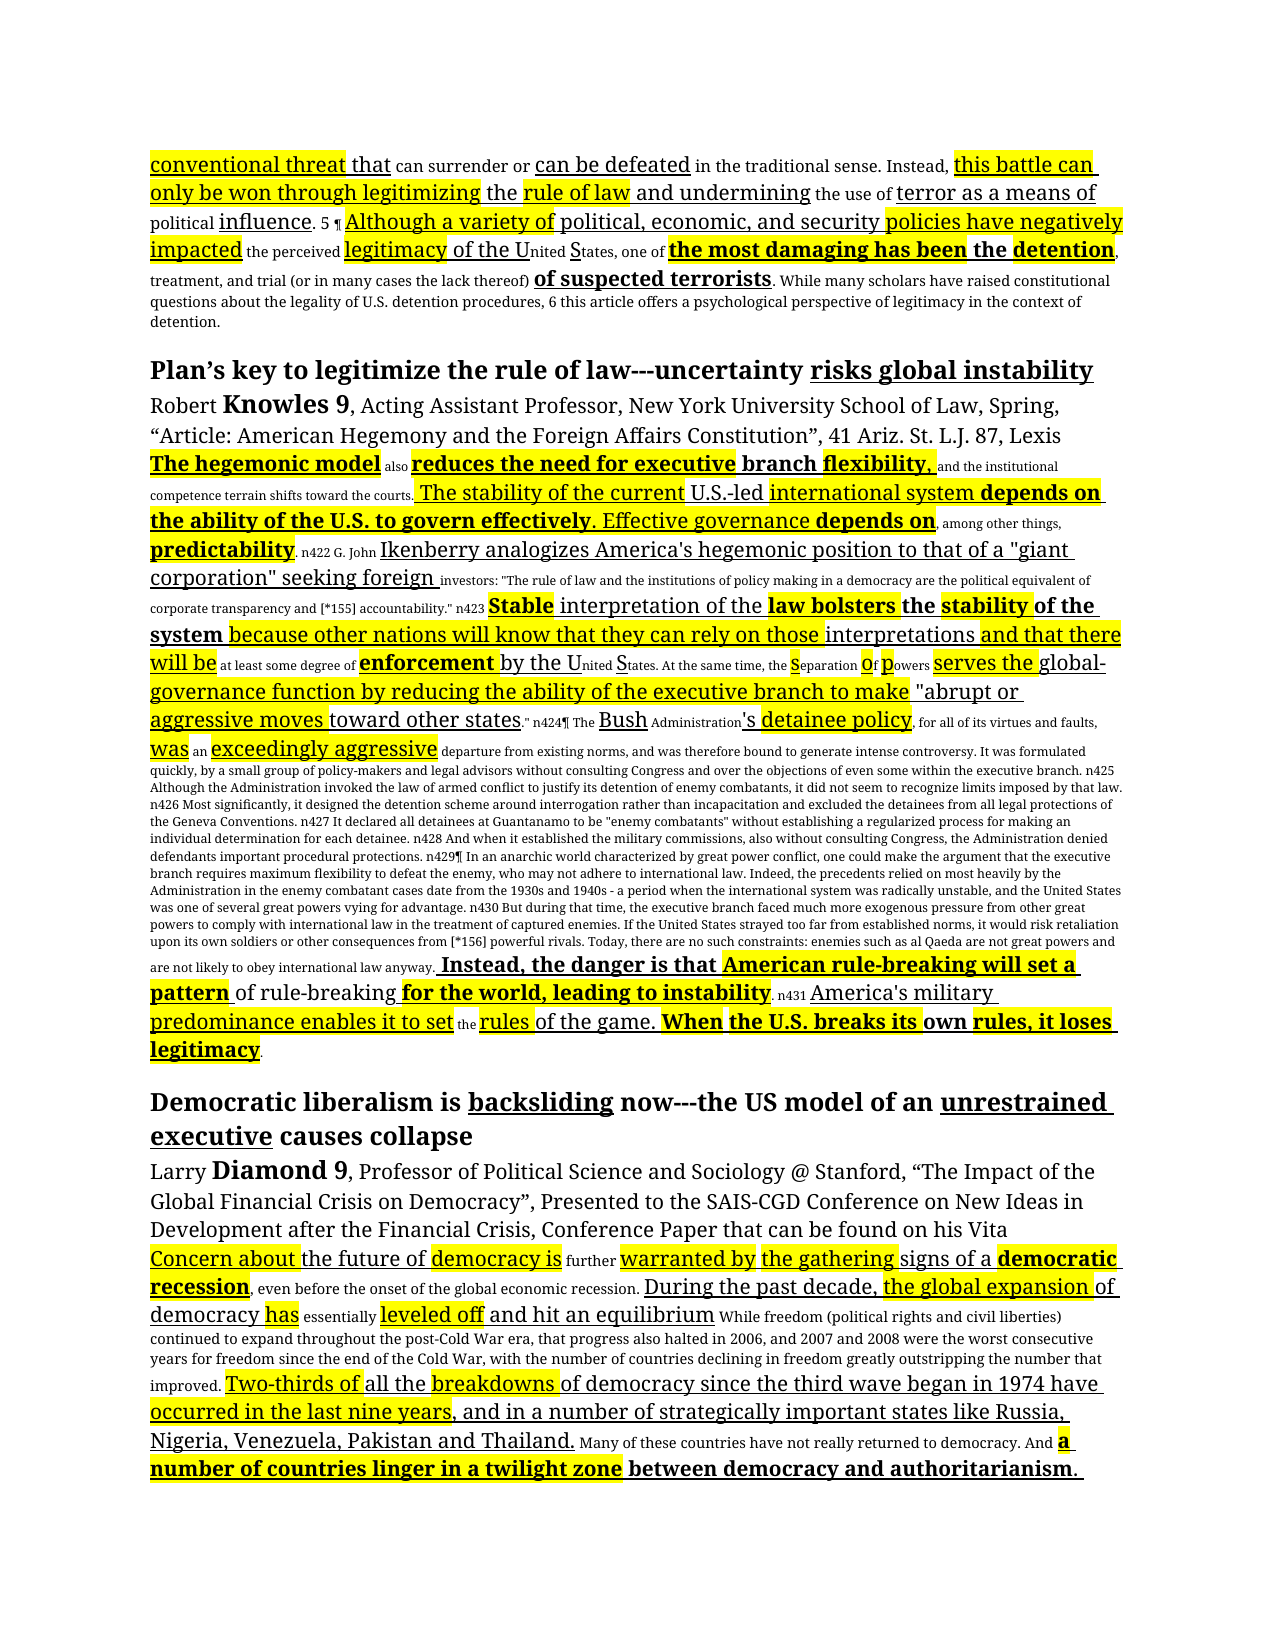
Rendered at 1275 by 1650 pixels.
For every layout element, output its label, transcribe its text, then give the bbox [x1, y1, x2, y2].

text The hegemonic model also reduces the need for executive branch flexibility, and the institutional competence terrain shifts toward the courts. The stability of the current U.S.-led international system depends on the ability of the U.S. to govern effectively. Effective governance depends on, among other things, predictability. n422 G. John Ikenberry analogizes America's hegemonic position to that of a "giant corporation" seeking foreign investors: "The rule of law and the institutions of policy making in a democracy are the political equivalent of corporate transparency and [*155] accountability." n423 Stable interpretation of the law bolsters the stability of the system because other nations will know that they can rely on those interpretations and that there will be at least some degree of enforcement by the United States. At the same time, the separation of powers serves the global-governance function by reducing the ability of the executive branch to make "abrupt or aggressive moves toward other states." n424¶ The Bush Administration's detainee policy, for all of its virtues and faults, was an exceedingly aggressive departure from existing norms, and was therefore bound to generate intense controversy. It was formulated quickly, by a small group of policy-makers and legal advisors without consulting Congress and over the objections of even some within the executive branch. n425 Although the Administration invoked the law of armed conflict to justify its detention of enemy combatants, it did not seem to recognize limits imposed by that law. n426 Most significantly, it designed the detention scheme around interrogation rather than incapacitation and excluded the detainees from all legal protections of the Geneva Conventions. n427 It declared all detainees at Guantanamo to be "enemy combatants" without establishing a regularized process for making an individual determination for each detainee. n428 And when it established the military commissions, also without consulting Congress, the Administration denied defendants important procedural protections. n429¶ In an anarchic world characterized by great power conflict, one could make the argument that the executive branch requires maximum flexibility to defeat the enemy, who may not adhere to international law. Indeed, the precedents relied on most heavily by the Administration in the enemy combatant cases date from the 1930s and 1940s - a period when the international system was radically unstable, and the United States was one of several great powers vying for advantage. n430 But during that time, the executive branch faced much more exogenous pressure from other great powers to comply with international law in the treatment of captured enemies. If the United States strayed too far from established norms, it would risk retaliation upon its own soldiers or other consequences from [*156] powerful rivals. Today, there are no such constraints: enemies such as al Qaeda are not great powers and are not likely to obey international law anyway. Instead, the danger is that American rule-breaking will set a pattern of rule-breaking for the world, leading to instability. n431 America's military predominance enables it to set the rules of the game. When the U.S. breaks its own rules, it loses legitimacy. [150, 449, 1125, 1064]
text Larry Diamond 9, Professor of Political Science and Sociology @ Stanford, “The Impact of the Global Financial Crisis on Democracy”, Presented to the SAIS-CGD Conference on New Ideas in Development after the Financial Crisis, Conference Paper that can be found on his Vita [150, 1153, 1125, 1244]
subtitle Democratic liberalism is backsliding now---the US model of an unrestrained executive causes collapse [150, 1085, 1125, 1153]
text Plan’s key to legitimize the rule of law---uncertainty risks global instability [150, 353, 1125, 387]
text Robert Knowles 9, Acting Assistant Professor, New York University School of Law, Spring, “Article: American Hegemony and the Foreign Affairs Constitution”, 41 Ariz. St. L.J. 87, Lexis [150, 387, 1125, 449]
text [150, 150, 1125, 332]
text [150, 1244, 1125, 1483]
